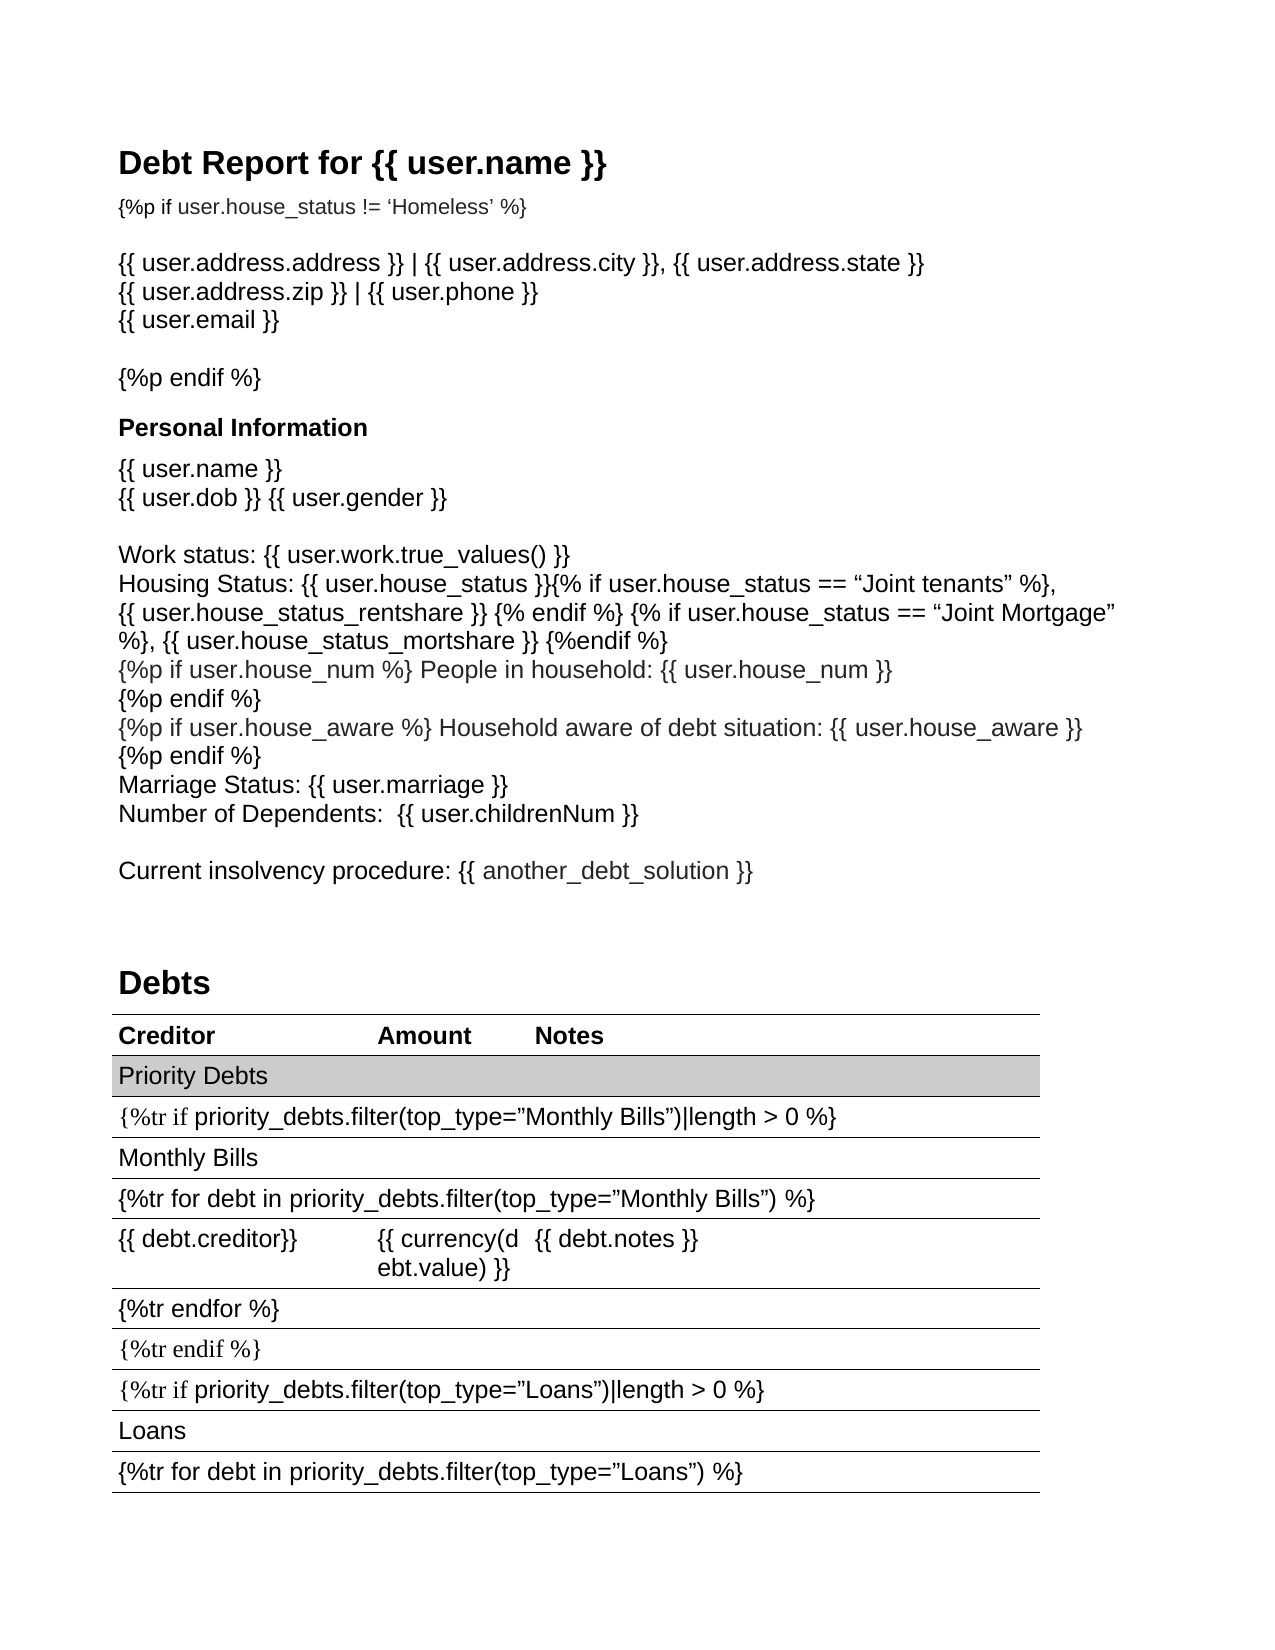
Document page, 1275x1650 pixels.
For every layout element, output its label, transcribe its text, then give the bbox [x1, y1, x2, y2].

table_cell {{ debt.creditor}} [112, 1219, 371, 1288]
table_cell Priority Debts [112, 1056, 1040, 1096]
text {{ user.dob }} {{ user.gender }} [118, 483, 1157, 511]
table_cell {%tr for debt in priority_debts.filter(top_type=”Monthly Bills”) %} [112, 1179, 1040, 1218]
table_header Notes [529, 1015, 1040, 1055]
text {{ user.name }} [118, 454, 1157, 483]
table_cell {%tr endfor %} [112, 1289, 1040, 1328]
table_cell {%tr if priority_debts.filter(top_type=”Monthly Bills”)|length > 0 %} [112, 1097, 1040, 1137]
subtitle Debt Report for {{ user.name }} [118, 143, 1157, 182]
table_cell Loans [112, 1411, 1040, 1451]
text Current insolvency procedure: {{ another_debt_solution }} [118, 856, 1157, 885]
text Number of Dependents: {{ user.childrenNum }} [118, 799, 1157, 828]
text {%p endif %} [118, 684, 1157, 713]
table_header {%tr if priority_debts.filter(top_type=”Loans”)|length > 0 %} [112, 1370, 1040, 1410]
text {%p endif %} [118, 363, 1157, 392]
table_header Amount [371, 1015, 529, 1055]
text {{ user.address.address }} | {{ user.address.city }}, {{ user.address.state }} {{ user.address.zip }} | {{ user.phone }} [118, 248, 1157, 306]
text {%p if user.house_aware %} Household aware of debt situation: {{ user.house_aware }} [118, 713, 1157, 741]
text Work status: {{ user.work.true_values() }} [118, 540, 1157, 569]
text Marriage Status: {{ user.marriage }} [118, 770, 1157, 799]
table_cell {%tr for debt in priority_debts.filter(top_type=”Loans”) %} [112, 1452, 1040, 1491]
text {%p endif %} [118, 741, 1157, 770]
text {%p if user.house_num %} People in household: {{ user.house_num }} [118, 655, 1157, 684]
subtitle Personal Information [118, 413, 1157, 441]
table_cell Monthly Bills [112, 1138, 1040, 1177]
table_cell {{ currency(debt.value) }} [371, 1219, 529, 1288]
table_cell {%tr endif %} [112, 1329, 1040, 1369]
text {{ user.email }} [118, 306, 1157, 334]
text Housing Status: {{ user.house_status }}{% if user.house_status == “Joint tenants” %}, {{ user.house_status_rentshare }} {% endif %} {% if user.house_status == “Joint Mortgage” %}, {{ user.house_status_mortshare }} {%endif %} [118, 569, 1157, 655]
table_header Creditor [112, 1015, 371, 1055]
subtitle Debts [118, 963, 1157, 1002]
text {%p if user.house_status != ‘Homeless’ %} [118, 194, 1157, 219]
table_cell {{ debt.notes }} [529, 1219, 1040, 1288]
